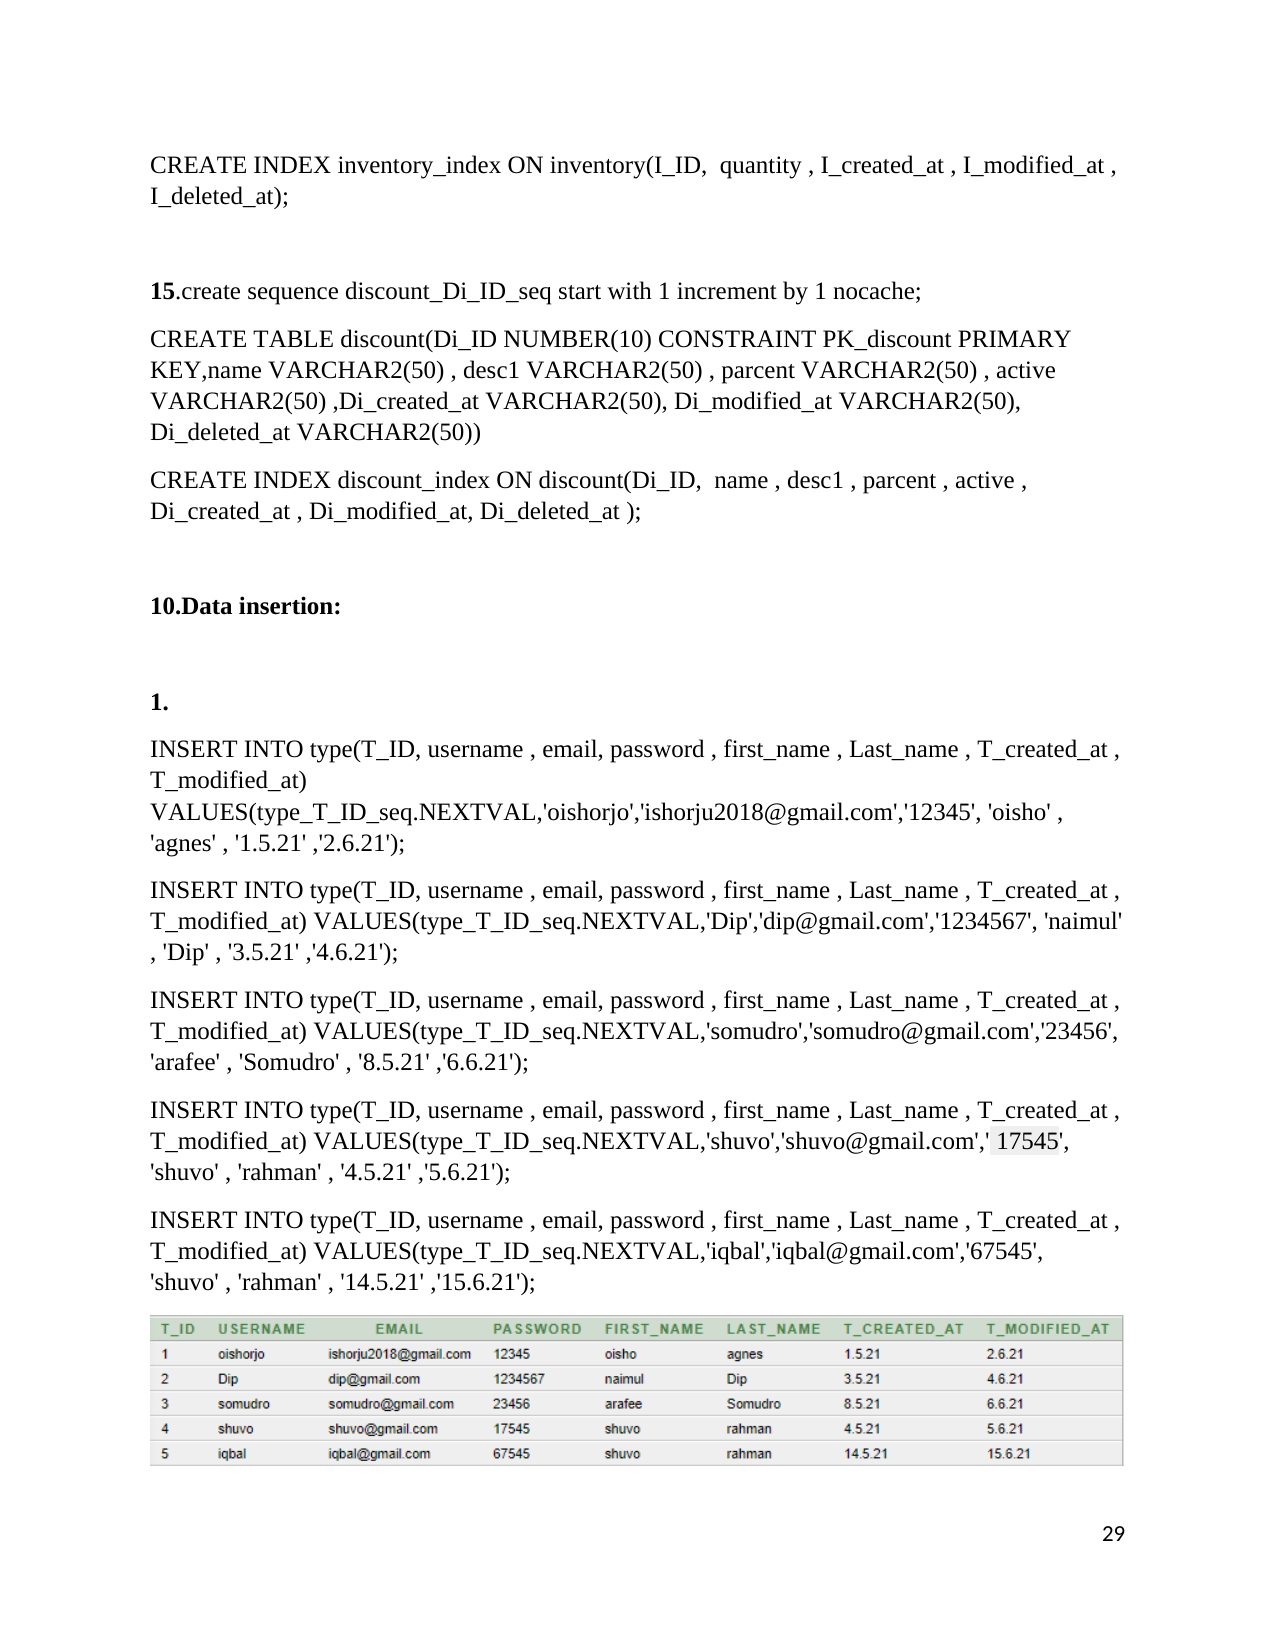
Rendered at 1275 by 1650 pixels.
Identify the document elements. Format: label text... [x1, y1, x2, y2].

text INSERT INTO type(T_ID, username , email, password , first_name , Last_name , T_created_at , T_modified_at) VALUES(type_T_ID_seq.NEXTVAL,'somudro','somudro@gmail.com','23456', 'arafee' , 'Somudro' , '8.5.21' ,'6.6.21'); [150, 985, 1125, 1076]
text INSERT INTO type(T_ID, username , email, password , first_name , Last_name , T_created_at , T_modified_at) VALUES(type_T_ID_seq.NEXTVAL,'oishorjo','ishorju2018@gmail.com','12345', 'oisho' , 'agnes' , '1.5.21' ,'2.6.21'); [150, 734, 1125, 856]
text 15.create sequence discount_Di_ID_seq start with 1 increment by 1 nocache; [150, 276, 1125, 305]
text INSERT INTO type(T_ID, username , email, password , first_name , Last_name , T_created_at , T_modified_at) VALUES(type_T_ID_seq.NEXTVAL,'iqbal','iqbal@gmail.com','67545', 'shuvo' , 'rahman' , '14.5.21' ,'15.6.21'); [150, 1205, 1125, 1296]
text CREATE INDEX discount_index ON discount(Di_ID, name , desc1 , parcent , active , Di_created_at , Di_modified_at, Di_deleted_at ); [150, 465, 1125, 525]
text INSERT INTO type(T_ID, username , email, password , first_name , Last_name , T_created_at , T_modified_at) VALUES(type_T_ID_seq.NEXTVAL,'Dip','dip@gmail.com','1234567', 'naimul' , 'Dip' , '3.5.21' ,'4.6.21'); [150, 875, 1125, 966]
picture [150, 1314, 1125, 1466]
text INSERT INTO type(T_ID, username , email, password , first_name , Last_name , T_created_at , T_modified_at) VALUES(type_T_ID_seq.NEXTVAL,'shuvo','shuvo@gmail.com',' 17545', 'shuvo' , 'rahman' , '4.5.21' ,'5.6.21'); [150, 1095, 1125, 1186]
text 1. [150, 687, 1125, 716]
text 10.Data insertion: [150, 591, 1125, 620]
text CREATE INDEX inventory_index ON inventory(I_ID, quantity , I_created_at , I_modified_at , I_deleted_at); [150, 150, 1125, 210]
text CREATE TABLE discount(Di_ID NUMBER(10) CONSTRAINT PK_discount PRIMARY KEY,name VARCHAR2(50) , desc1 VARCHAR2(50) , parcent VARCHAR2(50) , active VARCHAR2(50) ,Di_created_at VARCHAR2(50), Di_modified_at VARCHAR2(50), Di_deleted_at VARCHAR2(50)) [150, 324, 1125, 446]
